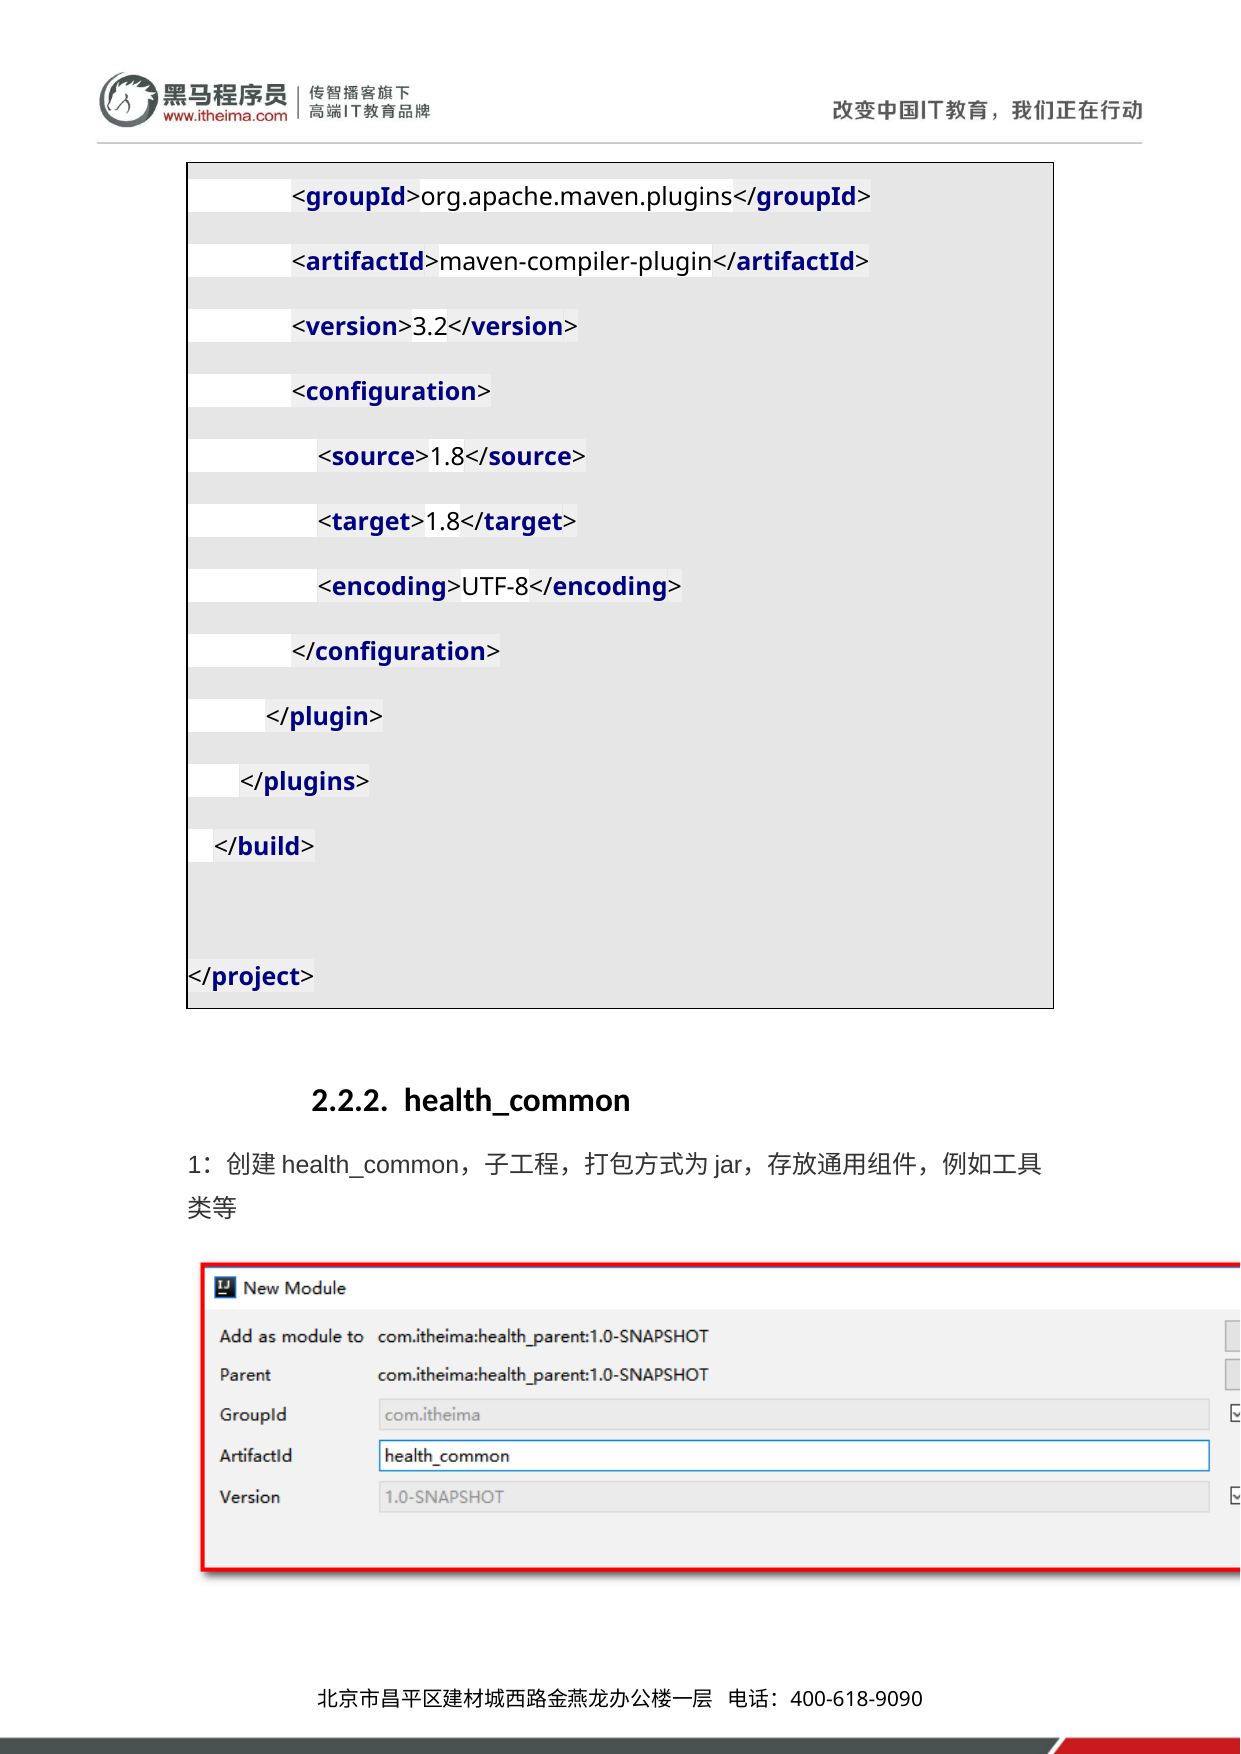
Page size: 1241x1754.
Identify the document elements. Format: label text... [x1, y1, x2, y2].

subtitle health_common [311, 1078, 1053, 1119]
picture [187, 1249, 1241, 1587]
picture [0, 1, 1241, 151]
text 1：创建health_common，子工程，打包方式为jar，存放通用组件，例如工具类等 [187, 1145, 1053, 1224]
picture [0, 1678, 1241, 1754]
